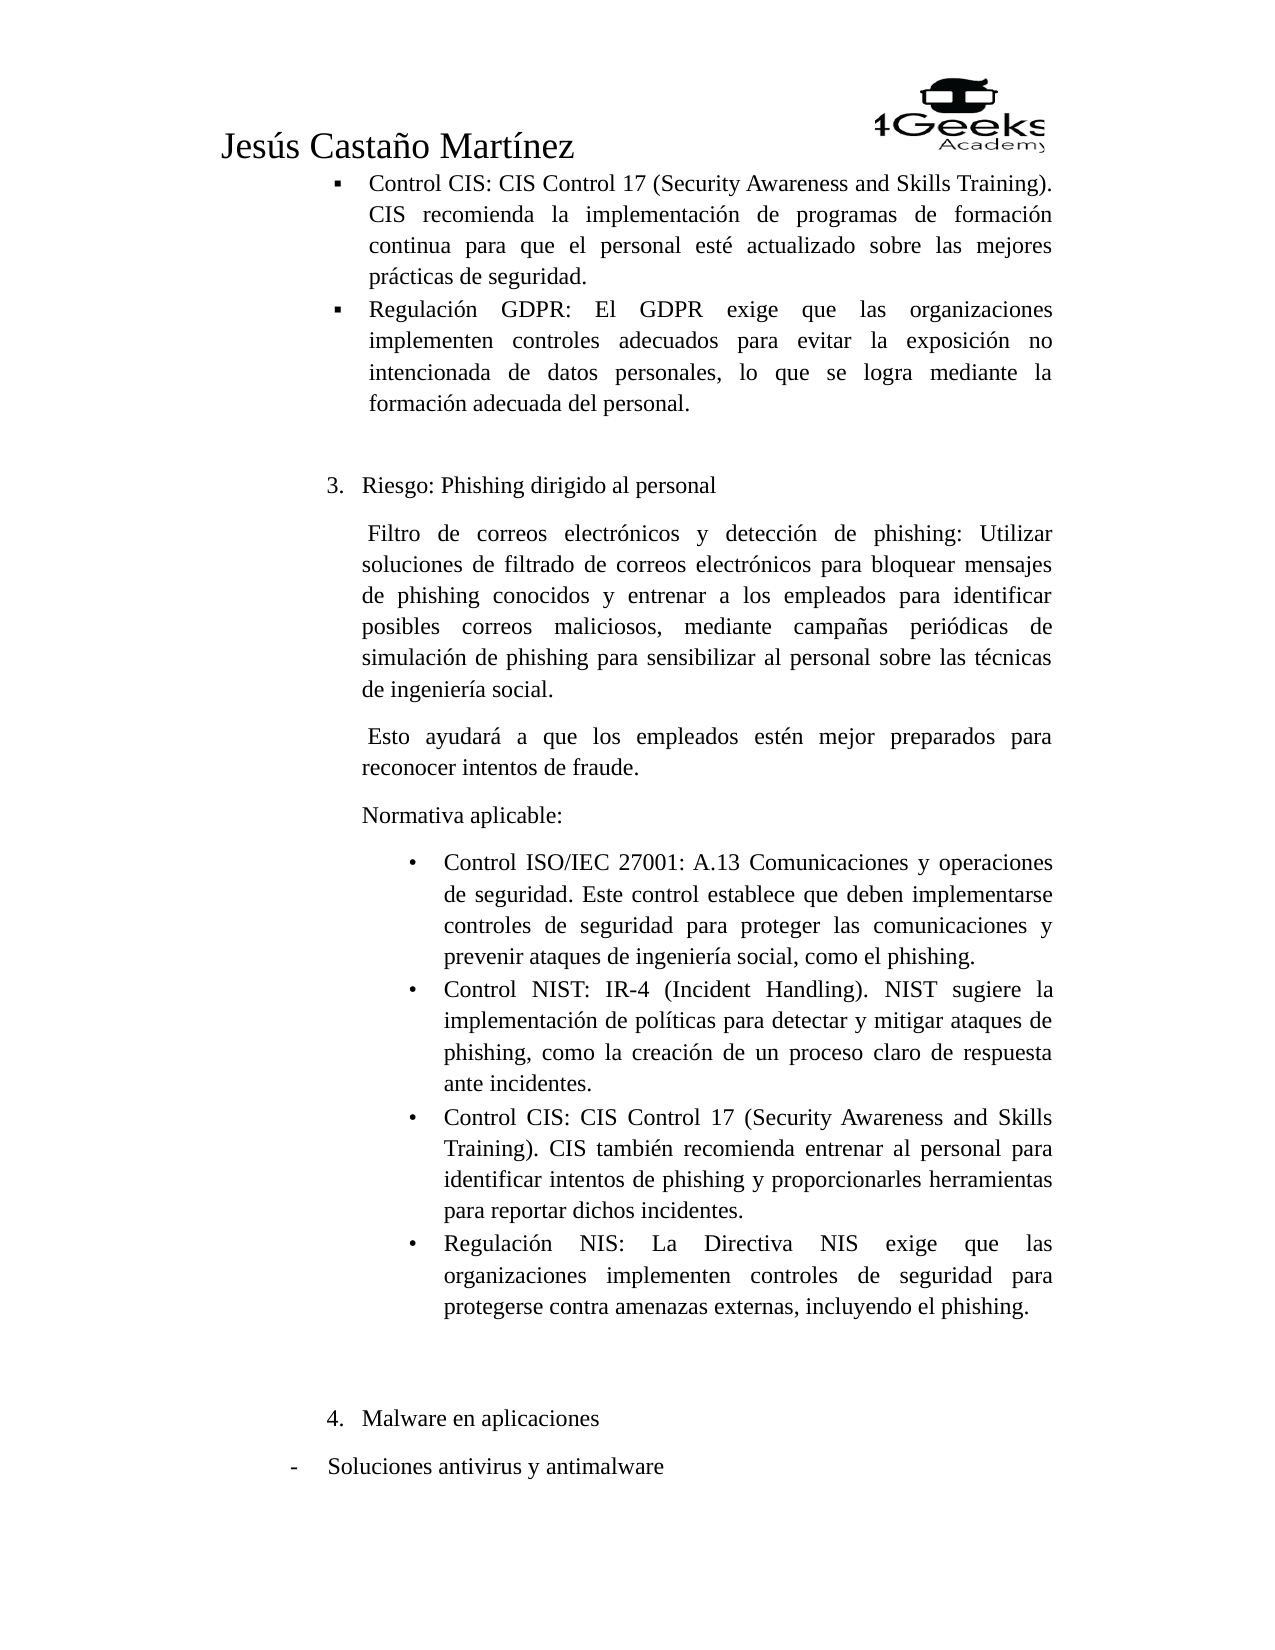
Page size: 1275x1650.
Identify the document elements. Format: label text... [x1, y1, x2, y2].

picture [875, 69, 1045, 159]
list Regulación NIS: La Directiva NIS exige que las organizaciones implementen controles de seguridad para protegerse contra amenazas externas, incluyendo el phishing. [408, 1229, 1054, 1319]
text Esto ayudará a que los empleados estén mejor preparados para reconocer intentos de fraude. [362, 722, 1054, 781]
list Riesgo: Phishing dirigido al personal [326, 471, 1054, 499]
list Control NIST: IR-4 (Incident Handling). NIST sugiere la implementación de políticas para detectar y mitigar ataques de phishing, como la creación de un proceso claro de respuesta ante incidentes. [408, 975, 1054, 1096]
list Control ISO/IEC 27001: A.13 Comunicaciones y operaciones de seguridad. Este control establece que deben implementarse controles de seguridad para proteger las comunicaciones y prevenir ataques de ingeniería social, como el phishing. [408, 848, 1054, 969]
list Control CIS: CIS Control 17 (Security Awareness and Skills Training). CIS también recomienda entrenar al personal para identificar intentos de phishing y proporcionarles herramientas para reportar dichos incidentes. [408, 1103, 1054, 1224]
text Normativa aplicable: [287, 801, 1054, 828]
list Regulación GDPR: El GDPR exige que las organizaciones implementen controles adecuados para evitar la exposición no intencionada de datos personales, lo que se logra mediante la formación adecuada del personal. [333, 295, 1054, 416]
list Control CIS: CIS Control 17 (Security Awareness and Skills Training). CIS recomienda la implementación de programas de formación continua para que el personal esté actualizado sobre las mejores prácticas de seguridad. [333, 168, 1054, 289]
list Soluciones antivirus y antimalware [290, 1452, 1054, 1479]
text Filtro de correos electrónicos y detección de phishing: Utilizar soluciones de filtrado de correos electrónicos para bloquear mensajes de phishing conocidos y entrenar a los empleados para identificar posibles correos maliciosos, mediante campañas periódicas de simulación de phishing para sensibilizar al personal sobre las técnicas de ingeniería social. [362, 519, 1054, 702]
list Malware en aplicaciones [326, 1404, 1054, 1432]
